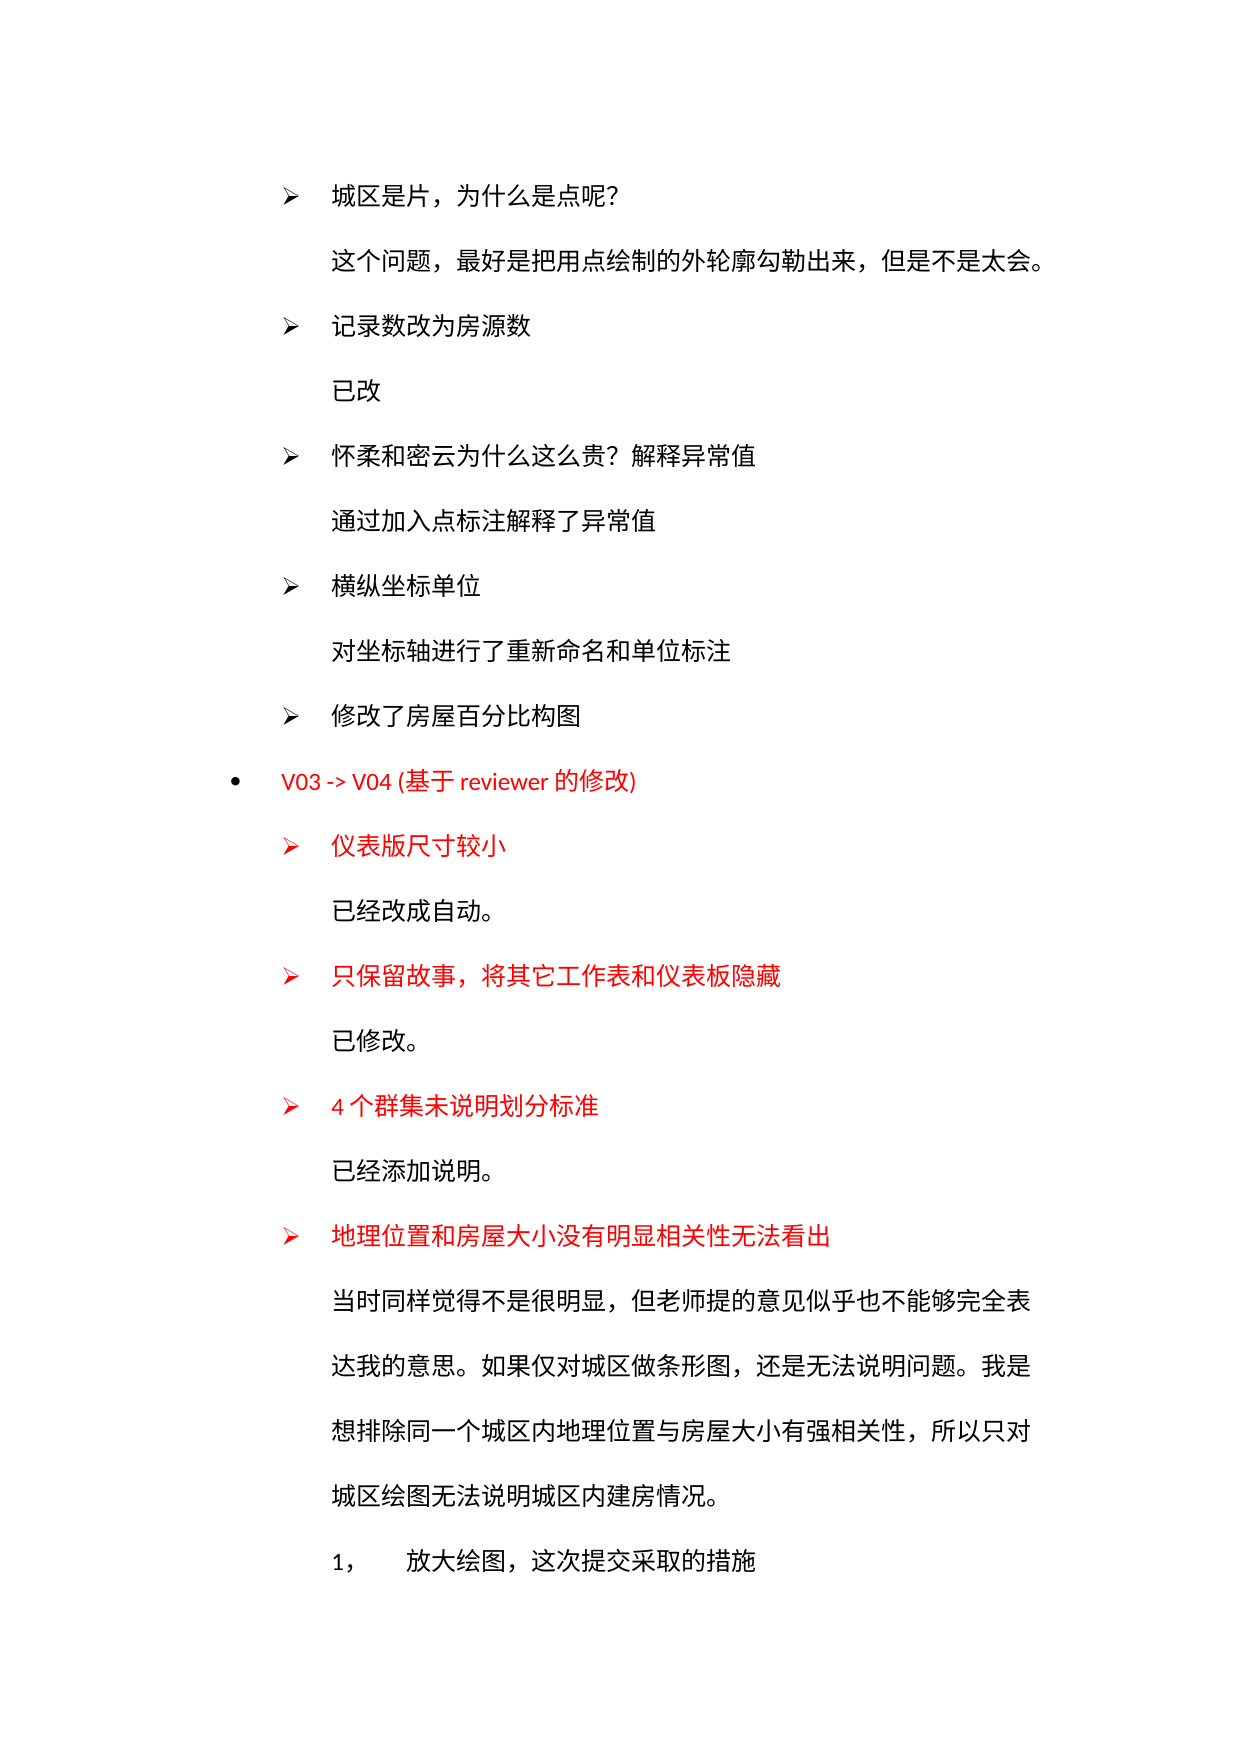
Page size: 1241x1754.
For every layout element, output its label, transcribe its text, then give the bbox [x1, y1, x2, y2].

list V03 -> V04 (基于reviewer的修改) [231, 747, 1053, 812]
list 这个问题，最好是把用点绘制的外轮廓勾勒出来，但是不是太会。 [331, 227, 1053, 292]
text 已经添加说明。 [331, 1137, 1053, 1202]
list 已修改。 [331, 1007, 1053, 1072]
list 修改了房屋百分比构图 [281, 682, 1053, 747]
list 对坐标轴进行了重新命名和单位标注 [331, 617, 1053, 682]
list 4个群集未说明划分标准 [281, 1072, 1053, 1137]
list 已改 [331, 357, 1053, 422]
list 放大绘图，这次提交采取的措施 [331, 1527, 1053, 1592]
list 通过加入点标注解释了异常值 [331, 487, 1053, 552]
list 怀柔和密云为什么这么贵？解释异常值 [281, 422, 1053, 487]
list 记录数改为房源数 [281, 292, 1053, 357]
list 横纵坐标单位 [281, 552, 1053, 617]
list 只保留故事，将其它工作表和仪表板隐藏 [281, 942, 1053, 1007]
list 城区是片，为什么是点呢？ [281, 162, 1053, 227]
list 当时同样觉得不是很明显，但老师提的意见似乎也不能够完全表达我的意思。如果仅对城区做条形图，还是无法说明问题。我是想排除同一个城区内地理位置与房屋大小有强相关性，所以只对城区绘图无法说明城区内建房情况。 [331, 1267, 1053, 1527]
list 已经改成自动。 [331, 877, 1053, 942]
list 仪表版尺寸较小 [281, 812, 1053, 877]
list 地理位置和房屋大小没有明显相关性无法看出 [281, 1202, 1053, 1267]
